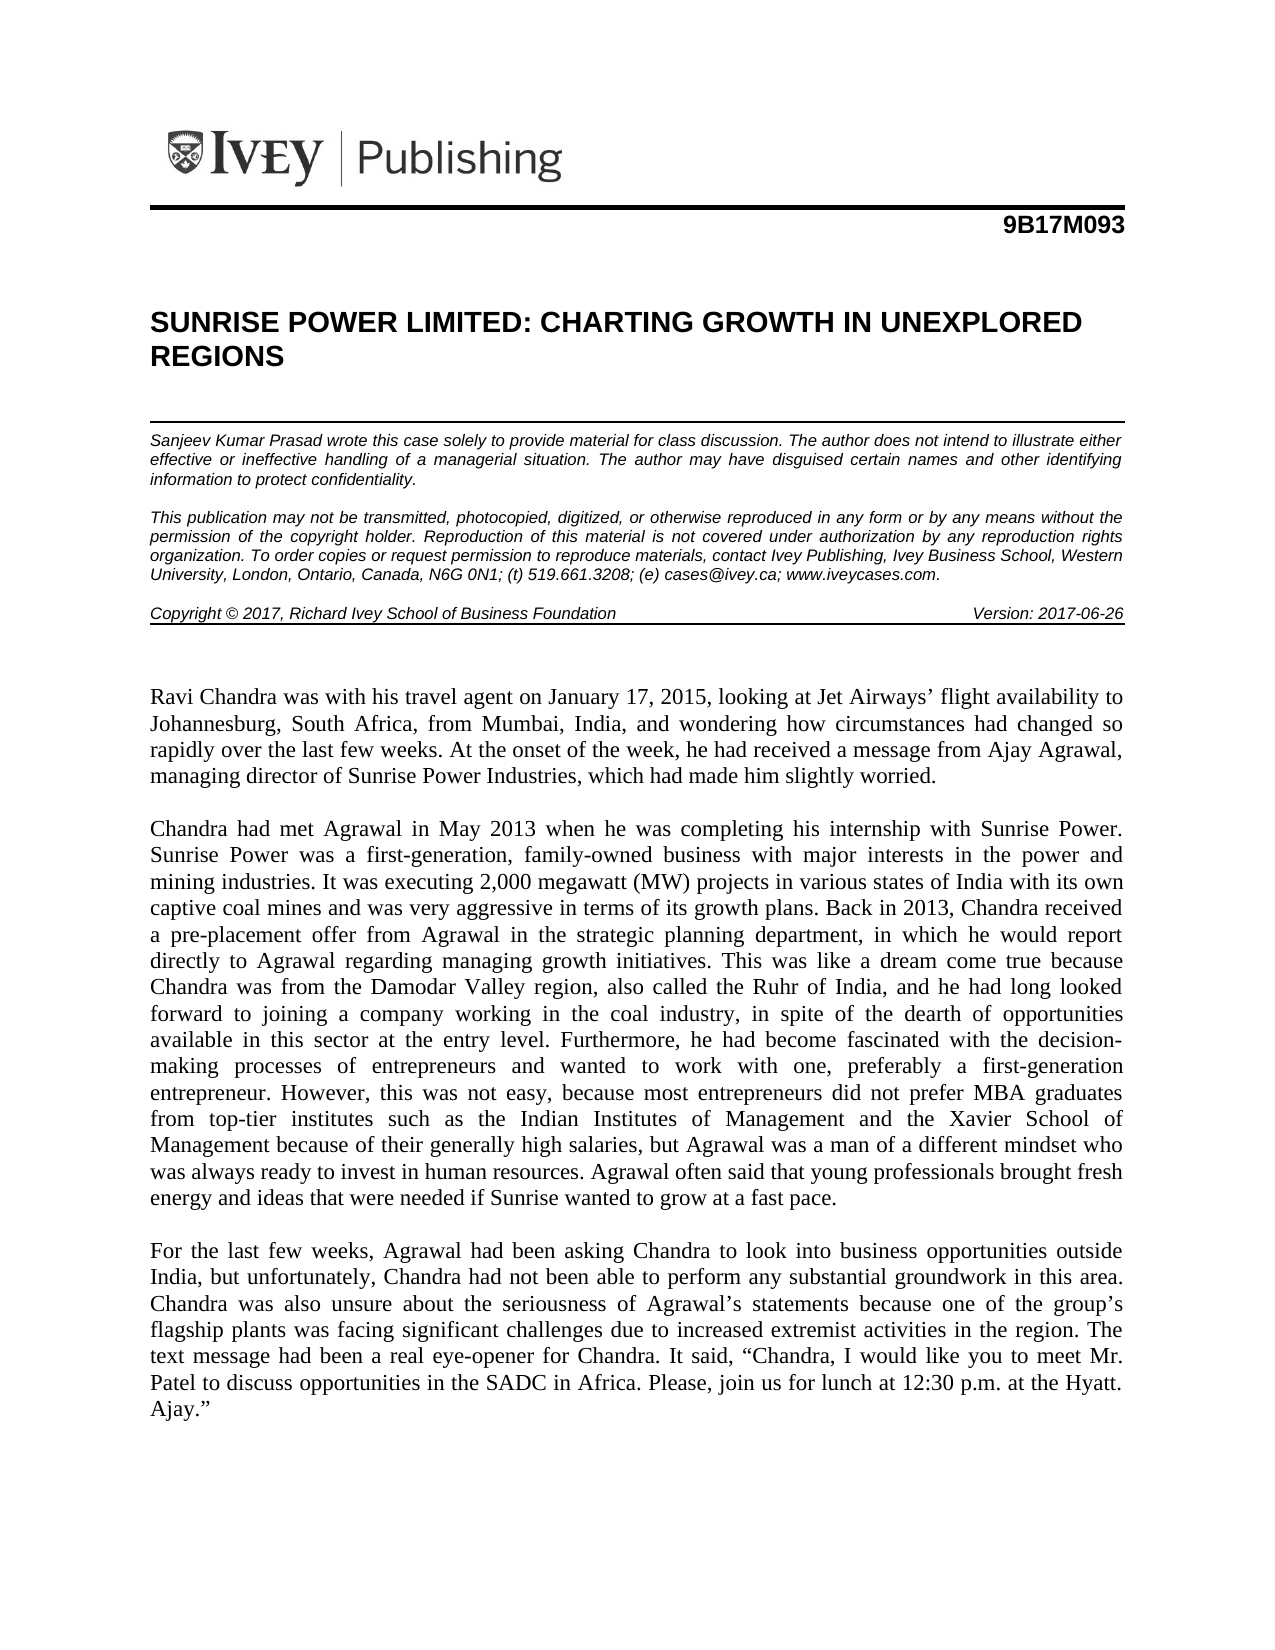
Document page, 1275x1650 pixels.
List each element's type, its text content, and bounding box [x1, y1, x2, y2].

text 9B17M093 [150, 210, 1125, 238]
text For the last few weeks, Agrawal had been asking Chandra to look into business opportunities outside India, but unfortunately, Chandra had not been able to perform any substantial groundwork in this area. Chandra was also unsure about the seriousness of Agrawal’s statements because one of the group’s flagship plants was facing significant challenges due to increased extremist activities in the region. The text message had been a real eye-opener for Chandra. It said, “Chandra, I would like you to meet Mr. Patel to discuss opportunities in the SADC in Africa. Please, join us for lunch at 12:30 p.m. at the Hyatt. Ajay.” [150, 1237, 1125, 1421]
text This publication may not be transmitted, photocopied, digitized, or otherwise reproduced in any form or by any means without the permission of the copyright holder. Reproduction of this material is not covered under authorization by any reproduction rights organization. To order copies or request permission to reproduce materials, contact Ivey Publishing, Ivey Business School, Western University, London, Ontario, Canada, N6G 0N1; (t) 519.661.3208; (e) cases@ivey.ca; www.iveycases.com. [150, 508, 1125, 584]
text Copyright © 2017, Richard Ivey School of Business Foundation Version: 2017-06-26 [150, 603, 1125, 623]
text Sanjeev Kumar Prasad wrote this case solely to provide material for class discussion. The author does not intend to illustrate either effective or ineffective handling of a managerial situation. The author may have disguised certain names and other identifying information to protect confidentiality. [150, 423, 1125, 488]
text Chandra had met Agrawal in May 2013 when he was completing his internship with Sunrise Power. Sunrise Power was a first-generation, family-owned business with major interests in the power and mining industries. It was executing 2,000 megawatt (MW) projects in various states of India with its own captive coal mines and was very aggressive in terms of its growth plans. Back in 2013, Chandra received a pre-placement offer from Agrawal in the strategic planning department, in which he would report directly to Agrawal regarding managing growth initiatives. This was like a dream come true because Chandra was from the Damodar Valley region, also called the Ruhr of India, and he had long looked forward to joining a company working in the coal industry, in spite of the dearth of opportunities available in this sector at the entry level. Furthermore, he had become fascinated with the decision-making processes of entrepreneurs and wanted to work with one, preferably a first-generation entrepreneur. However, this was not easy, because most entrepreneurs did not prefer MBA graduates from top-tier institutes such as the Indian Institutes of Management and the Xavier School of Management because of their generally high salaries, but Agrawal was a man of a different mindset who was always ready to invest in human resources. Agrawal often said that young professionals brought fresh energy and ideas that were needed if Sunrise wanted to grow at a fast pace. [150, 815, 1125, 1211]
text Ravi Chandra was with his travel agent on January 17, 2015, looking at Jet Airways’ flight availability to Johannesburg, South Africa, from Mumbai, India, and wondering how circumstances had changed so rapidly over the last few weeks. At the onset of the week, he had received a message from Ajay Agrawal, managing director of Sunrise Power Industries, which had made him slightly worried. [150, 683, 1125, 789]
title sunrise power limited: charting growth in unexplored REGIONS [150, 306, 1125, 373]
